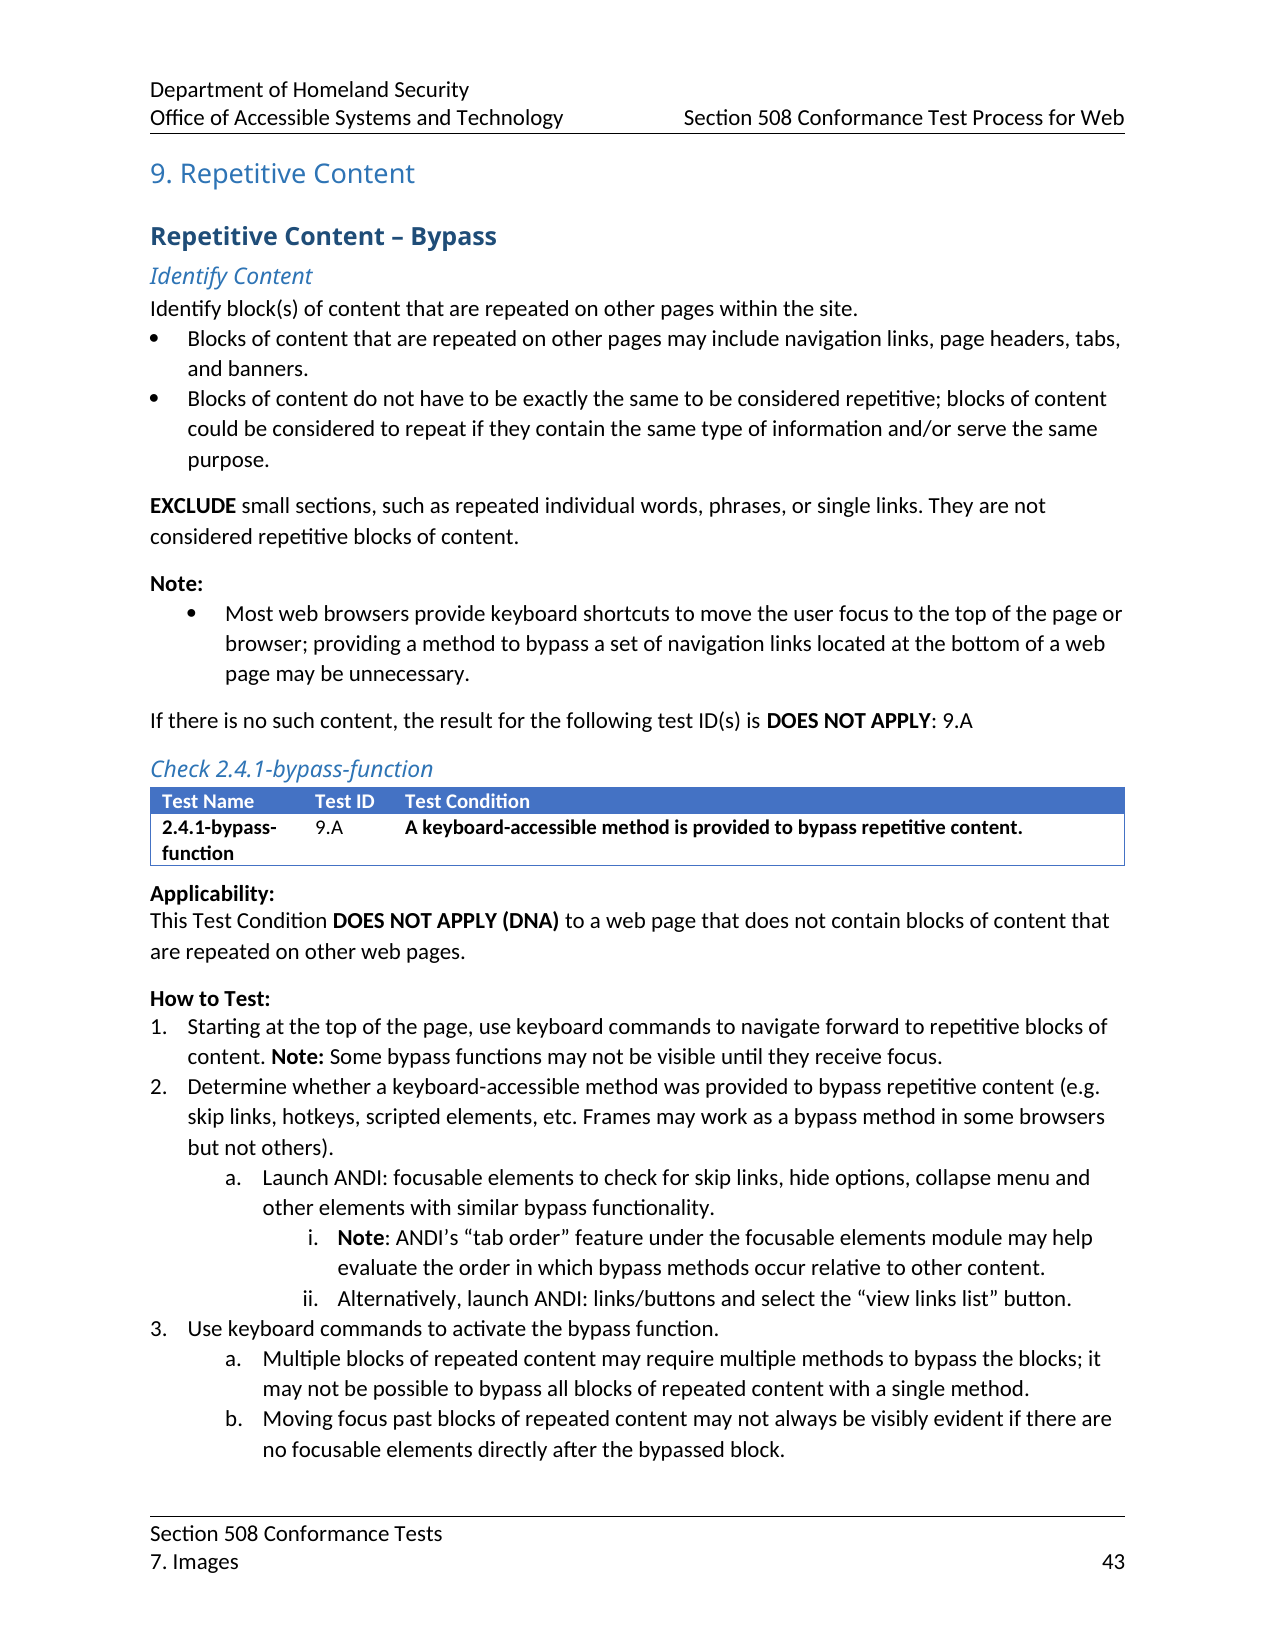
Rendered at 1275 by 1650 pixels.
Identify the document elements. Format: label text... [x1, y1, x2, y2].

table_header Test Condition [394, 788, 1124, 813]
table_header Test Name [151, 788, 304, 813]
subtitle Repetitive Content – Bypass [150, 219, 1125, 253]
list Most web browsers provide keyboard shortcuts to move the user focus to the top of the page or browser; providing a method to bypass a set of navigation links located at the bottom of a web page may be unnecessary. [187, 599, 1125, 687]
table_cell 9.A [304, 814, 394, 865]
text Note: [150, 569, 1125, 597]
text If there is no such content, the result for the following test ID(s) is DOES NOT APPLY: 9.A [150, 706, 1125, 734]
table_cell A keyboard-accessible method is provided to bypass repetitive content. [394, 814, 1124, 865]
list Blocks of content do not have to be exactly the same to be considered repetitive; blocks of content could be considered to repeat if they contain the same type of information and/or serve the same purpose. [150, 384, 1125, 473]
subtitle How to Test: [150, 984, 1125, 1012]
list Determine whether a keyboard-accessible method was provided to bypass repetitive content (e.g. skip links, hotkeys, scripted elements, etc. Frames may work as a bypass method in some browsers but not others). [150, 1072, 1125, 1161]
text This Test Condition DOES NOT APPLY (DNA) to a web page that does not contain blocks of content that are repeated on other web pages. [150, 907, 1125, 965]
subtitle Check 2.4.1-bypass-function [150, 753, 1125, 784]
list Note: ANDI’s “tab order” feature under the focusable elements module may help evaluate the order in which bypass methods occur relative to other content. [319, 1223, 1125, 1281]
text EXCLUDE small sections, such as repeated individual words, phrases, or single links. They are not considered repetitive blocks of content. [150, 492, 1125, 550]
table_header Test ID [304, 788, 394, 813]
list Starting at the top of the page, use keyboard commands to navigate forward to repetitive blocks of content. Note: Some bypass functions may not be visible until they receive focus. [150, 1012, 1125, 1070]
list Moving focus past blocks of repeated content may not always be visibly evident if there are no focusable elements directly after the bypassed block. [225, 1404, 1125, 1463]
list Alternatively, launch ANDI: links/buttons and select the “view links list” button. [319, 1284, 1125, 1312]
list Multiple blocks of repeated content may require multiple methods to bypass the blocks; it may not be possible to bypass all blocks of repeated content with a single method. [225, 1344, 1125, 1402]
list Launch ANDI: focusable elements to check for skip links, hide options, collapse menu and other elements with similar bypass functionality. [225, 1163, 1125, 1221]
subtitle 9. Repetitive Content [150, 154, 1125, 191]
list Use keyboard commands to activate the bypass function. [150, 1314, 1125, 1342]
list Blocks of content that are repeated on other pages may include navigation links, page headers, tabs, and banners. [150, 324, 1125, 382]
subtitle Applicability: [150, 879, 1125, 907]
table_cell 2.4.1-bypass-function [151, 814, 304, 865]
subtitle Identify Content [150, 260, 1125, 291]
text Identify block(s) of content that are repeated on other pages within the site. [150, 294, 1125, 322]
